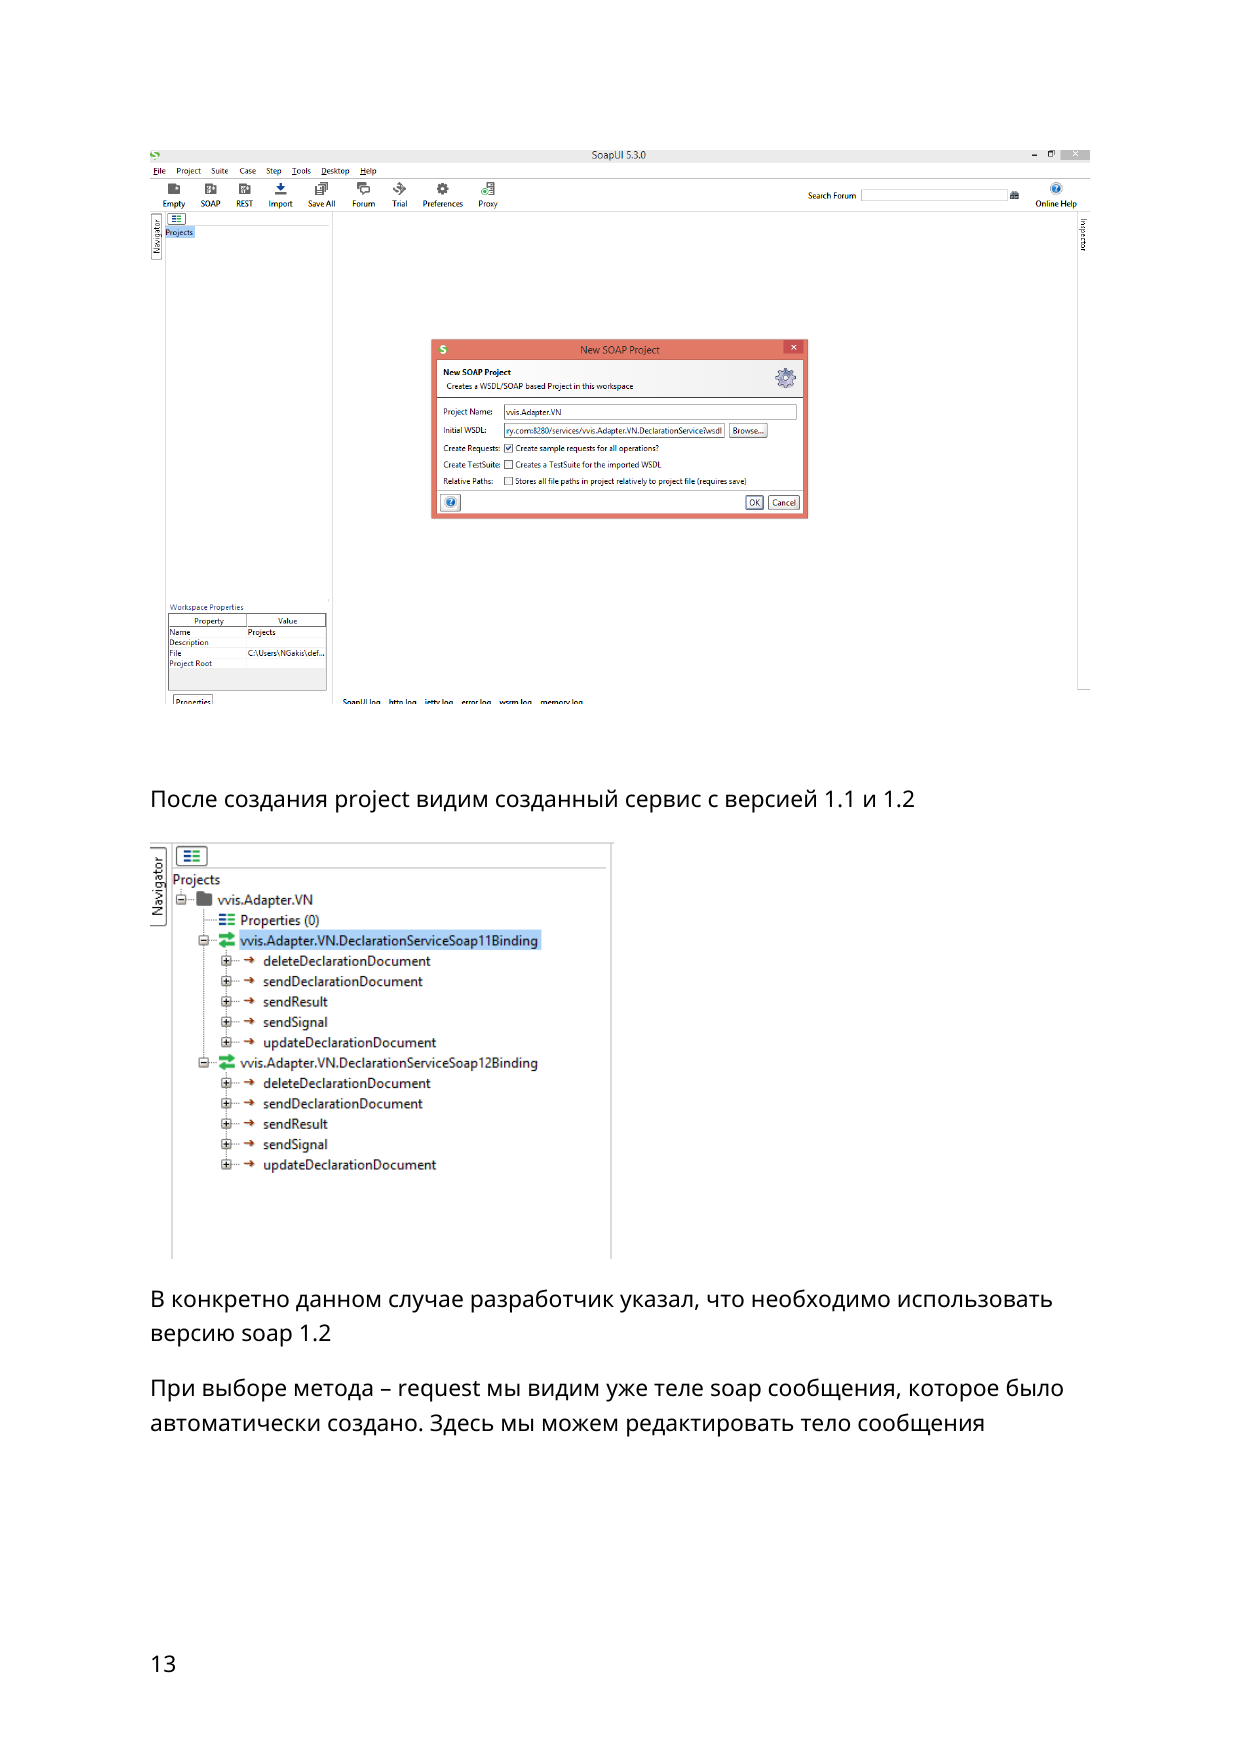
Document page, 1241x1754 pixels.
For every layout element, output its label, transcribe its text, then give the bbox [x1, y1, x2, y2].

picture [150, 838, 615, 1259]
picture [150, 150, 1091, 704]
text В конкретно данном случае разработчик указал, что необходимо использовать версию soap 1.2 [150, 1283, 1090, 1348]
text При выборе метода – request мы видим уже теле soap сообщения, которое было автоматически создано. Здесь мы можем редактировать тело сообщения [150, 1372, 1090, 1438]
text После создания project видим созданный сервис с версией 1.1 и 1.2 [150, 783, 1090, 814]
